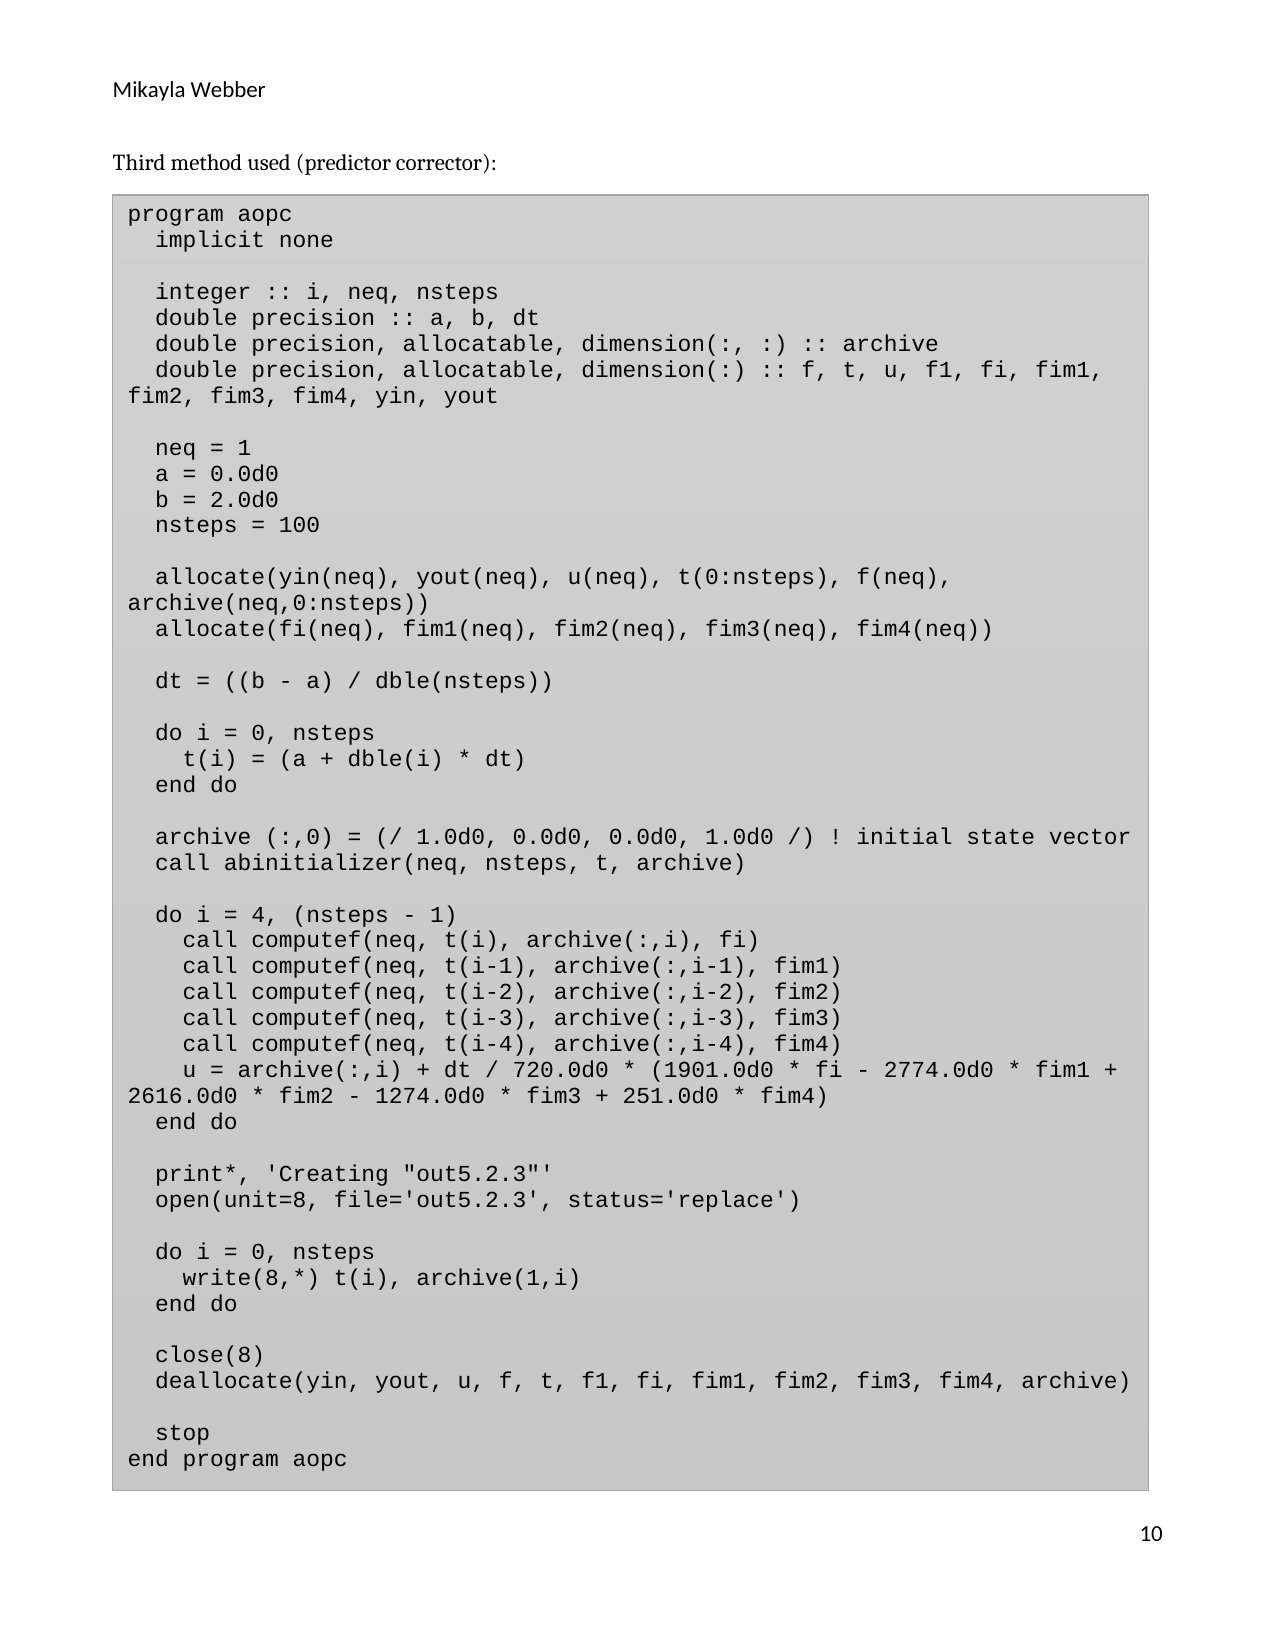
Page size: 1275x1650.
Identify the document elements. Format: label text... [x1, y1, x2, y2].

text Third method used (predictor corrector): [112, 150, 1162, 176]
